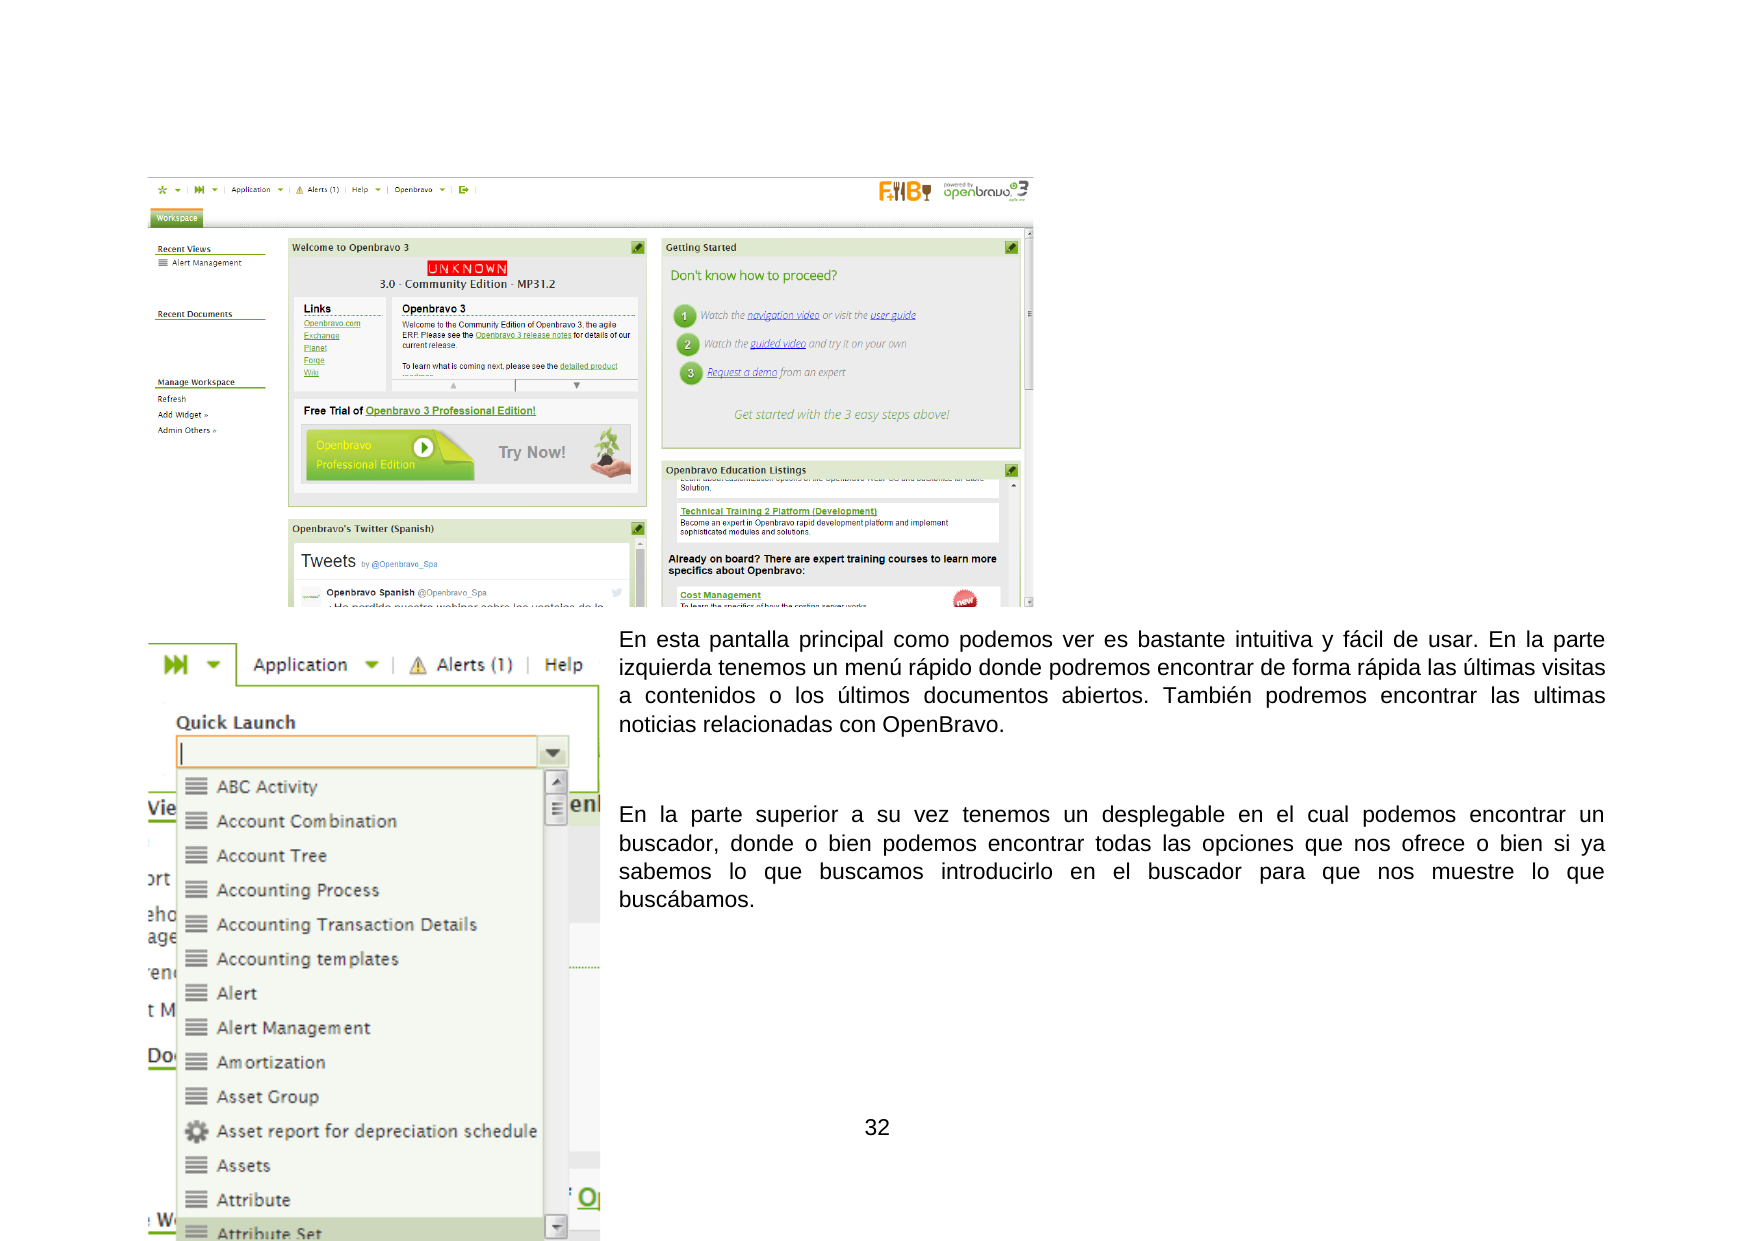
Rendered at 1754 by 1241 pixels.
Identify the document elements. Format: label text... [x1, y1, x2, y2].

text En la parte superior a su vez tenemos un desplegable en el cual podemos encontrar un buscador, donde o bien podemos encontrar todas las opciones que nos ofrece o bien si ya sabemos lo que buscamos introducirlo en el buscador para que nos muestre lo que buscábamos. [600, 801, 1606, 913]
text En esta pantalla principal como podemos ver es bastante intuitiva y fácil de usar. En la parte izquierda tenemos un menú rápido donde podremos encontrar de forma rápida las últimas visitas a contenidos o los últimos documentos abiertos. También podremos encontrar las ultimas noticias relacionadas con OpenBravo. [148, 626, 1606, 737]
